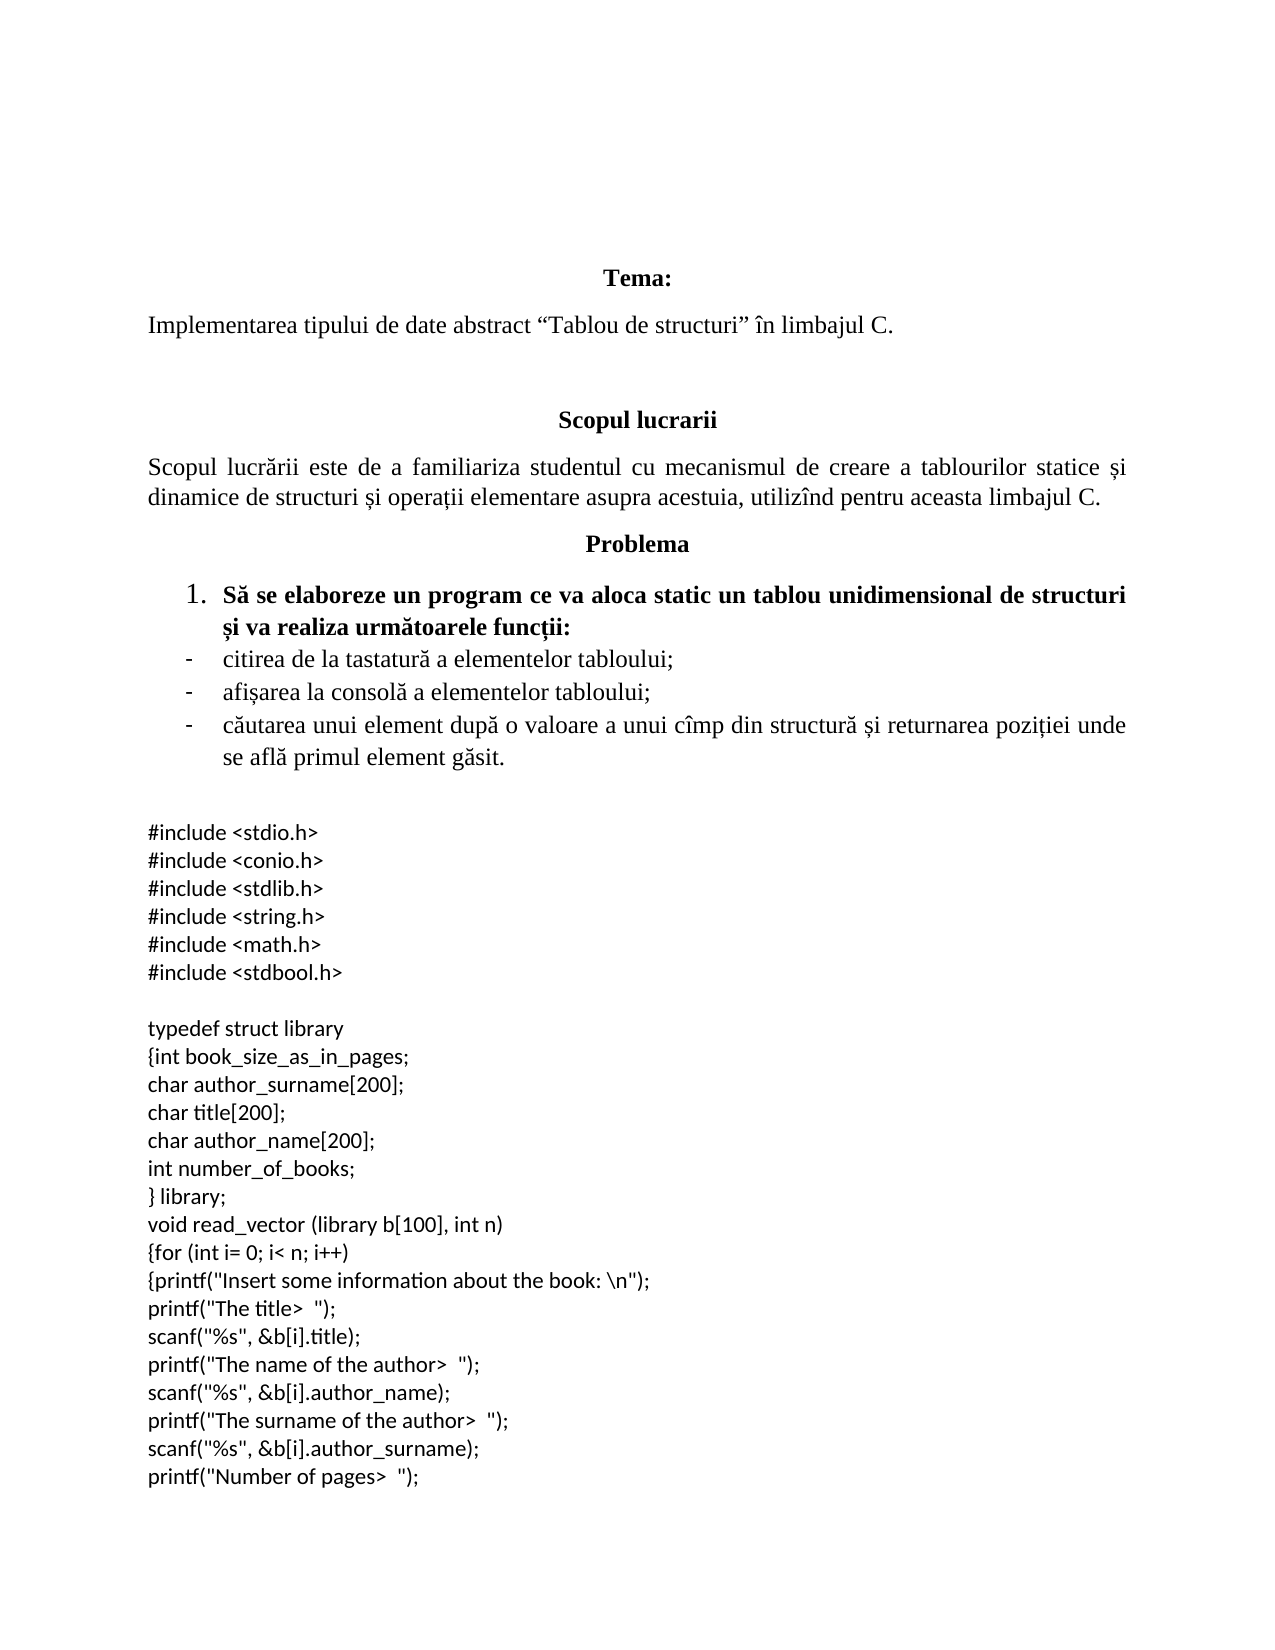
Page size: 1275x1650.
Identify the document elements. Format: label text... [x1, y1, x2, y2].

text #include <math.h> [148, 930, 1127, 958]
text typedef struct library [148, 1014, 1127, 1042]
text scanf("%s", &b[i].author_name); [148, 1378, 1127, 1406]
list căutarea unui element după o valoare a unui cîmp din structură și returnarea poziției unde se află primul element găsit. [185, 709, 1127, 771]
text printf("The name of the author> "); [148, 1350, 1127, 1378]
text Implementarea tipului de date abstract “Tablou de structuri” în limbajul C. [148, 311, 1127, 339]
text #include <stdbool.h> [148, 958, 1127, 986]
text {printf("Insert some information about the book: \n"); [148, 1266, 1127, 1294]
text scanf("%s", &b[i].author_surname); [148, 1434, 1127, 1462]
list Să se elaboreze un program ce va aloca static un tablou unidimensional de structuri și va realiza următoarele funcții: [185, 576, 1127, 641]
text void read_vector (library b[100], int n) [148, 1210, 1127, 1238]
text #include <string.h> [148, 902, 1127, 930]
list afișarea la consolă a elementelor tabloului; [185, 676, 1127, 707]
text } library; [148, 1182, 1127, 1210]
text char title[200]; [148, 1098, 1127, 1126]
text printf("The surname of the author> "); [148, 1406, 1127, 1434]
text {for (int i= 0; i< n; i++) [148, 1238, 1127, 1266]
text int number_of_books; [148, 1154, 1127, 1182]
text Scopul lucrării este de a familiariza studentul cu mecanismul de creare a tablourilor statice și dinamice de structuri și operații elementare asupra acestuia, utilizînd pentru aceasta limbajul C. [148, 452, 1127, 511]
text Scopul lucrarii [148, 405, 1127, 433]
text {int book_size_as_in_pages; [148, 1042, 1127, 1070]
text printf("The title> "); [148, 1294, 1127, 1322]
text #include <stdio.h> [148, 790, 1127, 846]
text #include <stdlib.h> [148, 874, 1127, 902]
list citirea de la tastatură a elementelor tabloului; [185, 643, 1127, 674]
text printf("Number of pages> "); [148, 1462, 1127, 1490]
text Problema [148, 529, 1127, 558]
text char author_name[200]; [148, 1126, 1127, 1154]
text #include <conio.h> [148, 846, 1127, 874]
text scanf("%s", &b[i].title); [148, 1322, 1127, 1350]
text Tema: [148, 263, 1127, 292]
text char author_surname[200]; [148, 1070, 1127, 1098]
